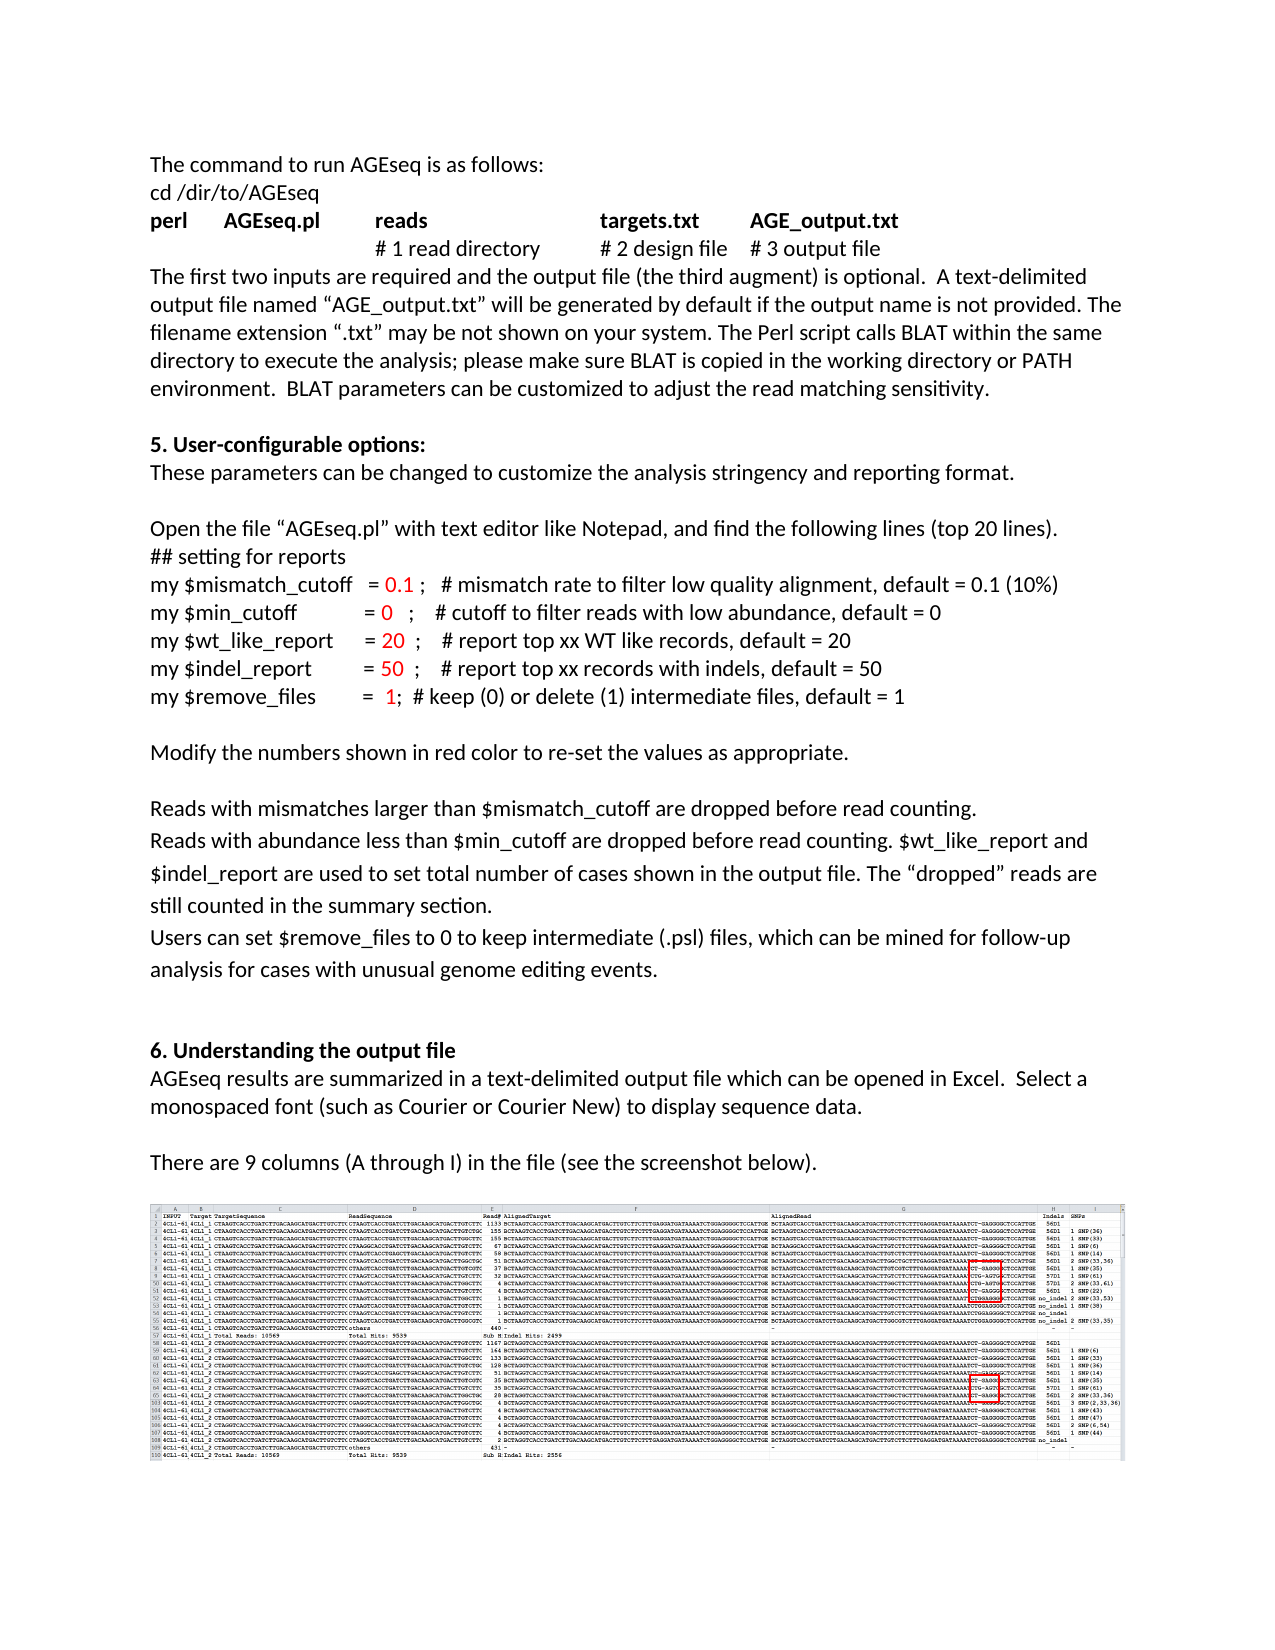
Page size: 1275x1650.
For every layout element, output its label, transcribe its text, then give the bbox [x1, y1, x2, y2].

text 5. User-configurable options: [150, 430, 1125, 458]
text Open the file “AGEseq.pl” with text editor like Notepad, and find the following lines (top 20 lines). [150, 514, 1125, 542]
text The command to run AGEseq is as follows: [150, 150, 1125, 178]
text Reads with mismatches larger than $mismatch_cutoff are dropped before read counting. Reads with abundance less than $min_cutoff are dropped before read counting. $wt_like_report and $indel_report are used to set total number of cases shown in the output file. The “dropped” reads are still counted in the summary section. Users can set $remove_files to 0 to keep intermediate (.psl) files, which can be mined for follow-up analysis for cases with unusual genome editing events. [150, 794, 1125, 983]
text Modify the numbers shown in red color to re-set the values as appropriate. [150, 738, 1125, 766]
text cd /dir/to/AGEseq [150, 178, 1125, 206]
text my $wt_like_report = 20 ; # report top xx WT like records, default = 20 [150, 626, 1125, 654]
text ## setting for reports [150, 542, 1125, 570]
text my $mismatch_cutoff = 0.1 ; # mismatch rate to filter low quality alignment, default = 0.1 (10%) [150, 570, 1125, 598]
text There are 9 columns (A through I) in the file (see the screenshot below). [150, 1148, 1125, 1177]
text These parameters can be changed to customize the analysis stringency and reporting format. [150, 458, 1125, 486]
text # 1 read directory # 2 design file # 3 output file [150, 234, 1125, 262]
picture [150, 1204, 1125, 1461]
text my $indel_report = 50 ; # report top xx records with indels, default = 50 [150, 654, 1125, 682]
text 6. Understanding the output file [150, 1036, 1125, 1064]
text perl AGEseq.pl reads targets.txt AGE_output.txt [150, 206, 1125, 234]
text my $remove_files = 1; # keep (0) or delete (1) intermediate files, default = 1 [150, 682, 1125, 710]
text The first two inputs are required and the output file (the third augment) is optional. A text-delimited output file named “AGE_output.txt” will be generated by default if the output name is not provided. The filename extension “.txt” may be not shown on your system. The Perl script calls BLAT within the same directory to execute the analysis; please make sure BLAT is copied in the working directory or PATH environment. BLAT parameters can be customized to adjust the read matching sensitivity. [150, 262, 1125, 402]
text AGEseq results are summarized in a text-delimited output file which can be opened in Excel. Select a monospaced font (such as Courier or Courier New) to display sequence data. [150, 1064, 1125, 1121]
text my $min_cutoff = 0 ; # cutoff to filter reads with low abundance, default = 0 [150, 598, 1125, 626]
